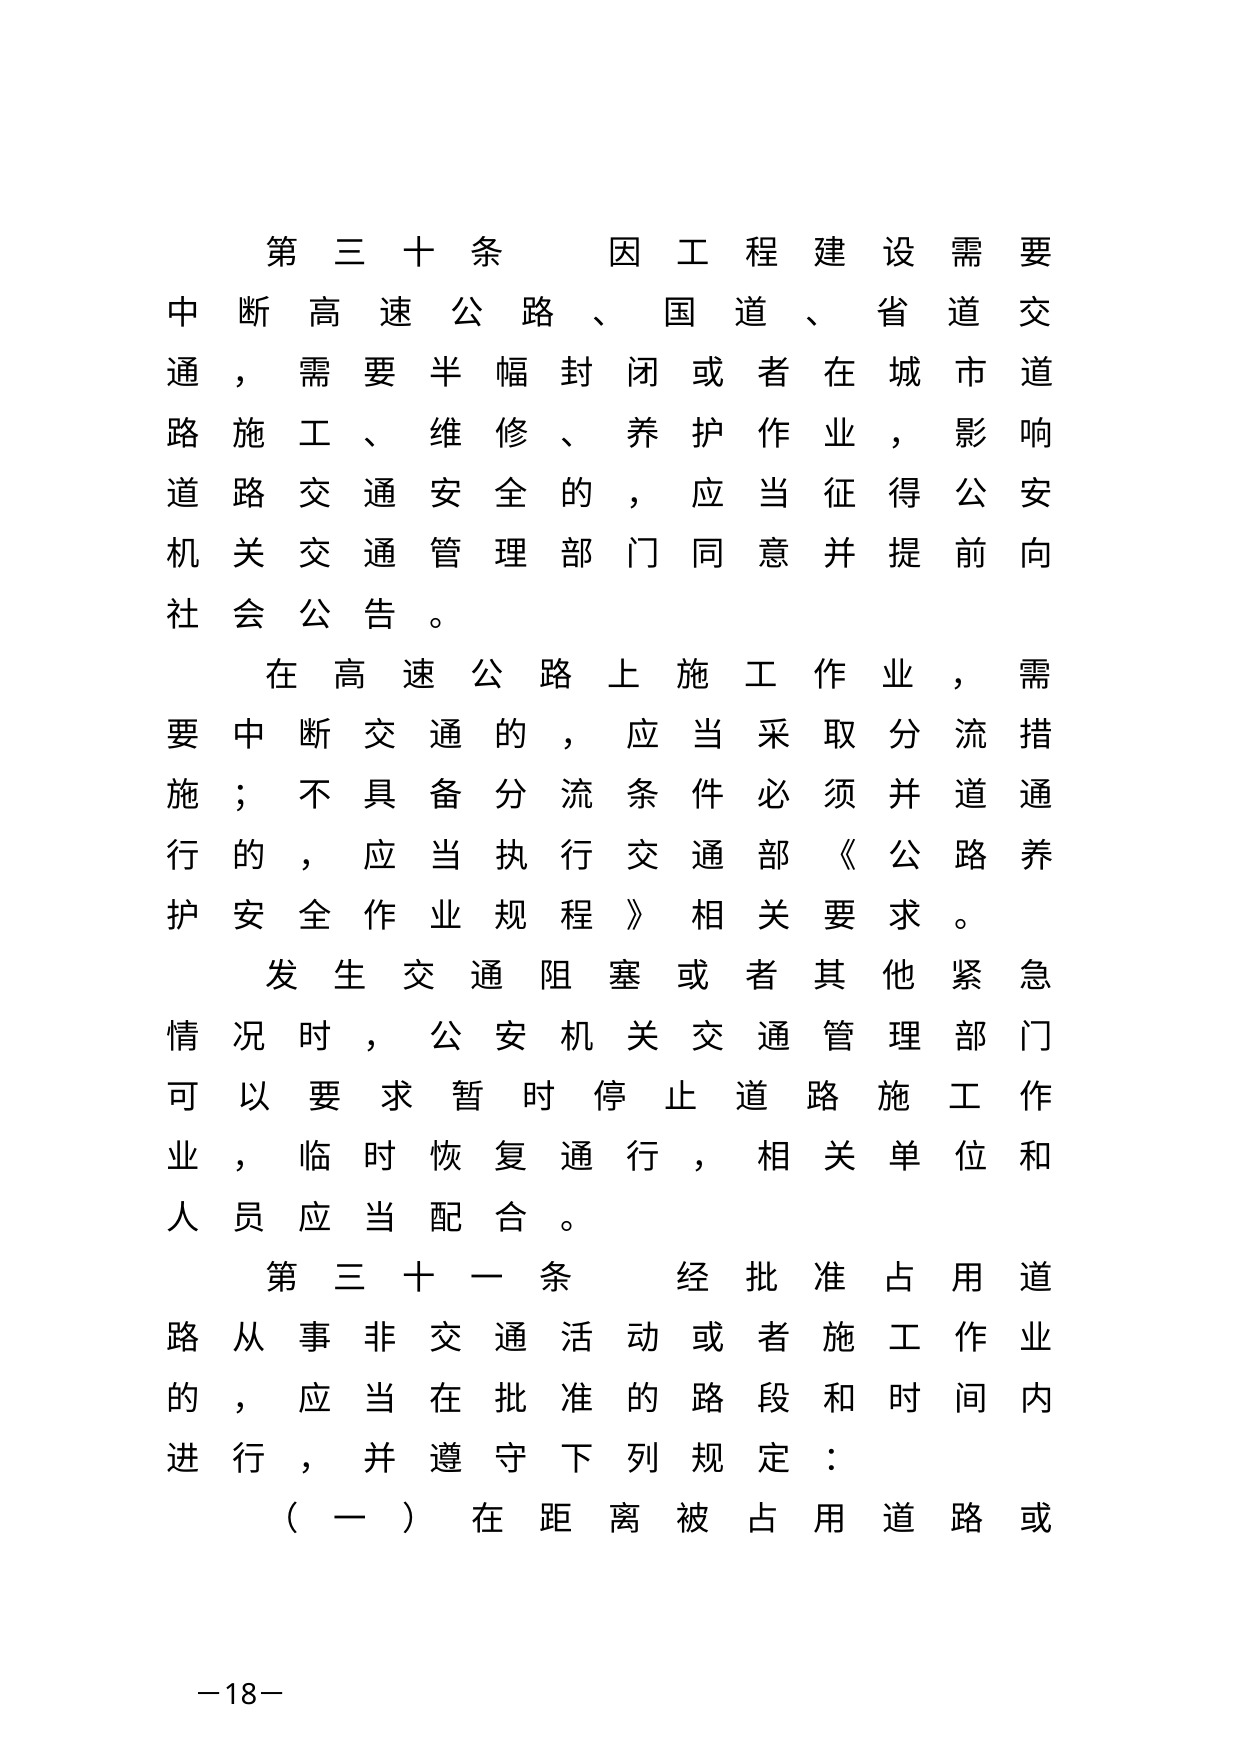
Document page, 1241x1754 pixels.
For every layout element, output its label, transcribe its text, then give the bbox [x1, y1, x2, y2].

text 发生交通阻塞或者其他紧急情况时，公安机关交通管理部门可以要求暂时停止道路施工作业，临时恢复通行，相关单位和人员应当配合。 [167, 943, 1085, 1245]
text 第三十条 因工程建设需要中断高速公路、国道、省道交通，需要半幅封闭或者在城市道路施工、维修、养护作业，影响道路交通安全的，应当征得公安机关交通管理部门同意并提前向社会公告。 [167, 219, 1085, 642]
text 第三十一条 经批准占用道路从事非交通活动或者施工作业的，应当在批准的路段和时间内进行，并遵守下列规定： [167, 1245, 1085, 1486]
text 在高速公路上施工作业，需要中断交通的，应当采取分流措施；不具备分流条件必须并道通行的，应当执行交通部《公路养护安全作业规程》相关要求。 [167, 642, 1085, 943]
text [167, 1486, 1085, 1546]
